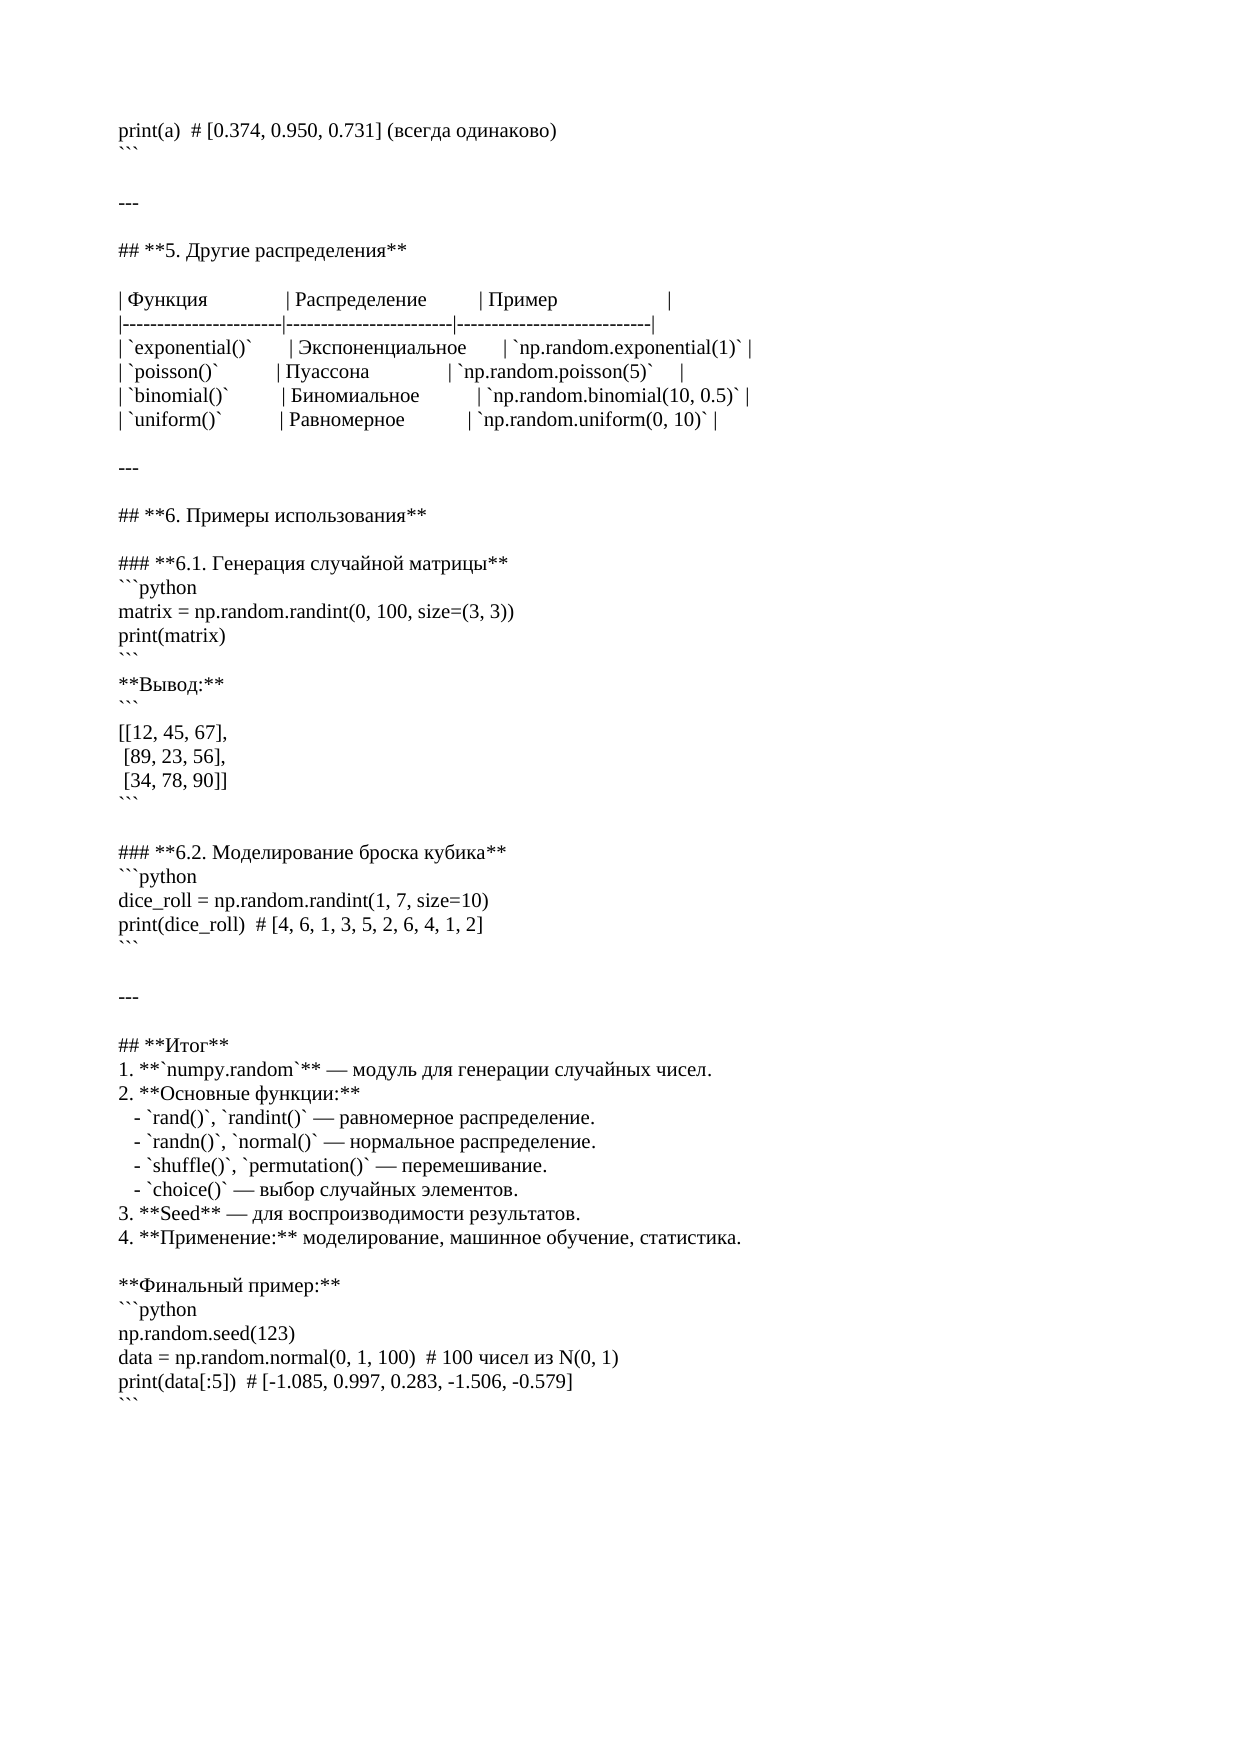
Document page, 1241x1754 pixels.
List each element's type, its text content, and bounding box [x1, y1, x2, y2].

text [[12, 45, 67], [118, 720, 1122, 744]
text ## **Итог** [118, 1032, 1122, 1057]
text np.random.seed(123) [118, 1321, 1122, 1345]
text - `choice()` — выбор случайных элементов. [118, 1177, 1122, 1201]
text dice_roll = np.random.randint(1, 7, size=10) [118, 888, 1122, 912]
text --- [118, 455, 1122, 479]
text ``` [118, 1393, 1122, 1417]
text print(dice_roll) # [4, 6, 1, 3, 5, 2, 6, 4, 1, 2] [118, 912, 1122, 936]
text ### **6.1. Генерация случайной матрицы** [118, 551, 1122, 575]
text print(a) # [0.374, 0.950, 0.731] (всегда одинаково) [118, 118, 1122, 142]
text --- [118, 984, 1122, 1008]
text 3. **Seed** — для воспроизводимости результатов. [118, 1201, 1122, 1225]
text ```python [118, 864, 1122, 888]
text | `uniform()` | Равномерное | `np.random.uniform(0, 10)` | [118, 407, 1122, 431]
text ``` [118, 696, 1122, 720]
text | Функция | Распределение | Пример | [118, 287, 1122, 311]
text |-----------------------|------------------------|----------------------------| [118, 311, 1122, 335]
text **Финальный пример:** [118, 1273, 1122, 1297]
text ### **6.2. Моделирование броска кубика** [118, 840, 1122, 864]
text print(matrix) [118, 623, 1122, 647]
text ```python [118, 1297, 1122, 1321]
text [34, 78, 90]] [118, 768, 1122, 792]
text --- [118, 190, 1122, 214]
text - `rand()`, `randint()` — равномерное распределение. [118, 1105, 1122, 1129]
text | `exponential()` | Экспоненциальное | `np.random.exponential(1)` | [118, 335, 1122, 359]
text ``` [118, 792, 1122, 816]
text ## **5. Другие распределения** [118, 238, 1122, 262]
text ## **6. Примеры использования** [118, 503, 1122, 527]
text | `poisson()` | Пуассона | `np.random.poisson(5)` | [118, 359, 1122, 383]
text ``` [118, 142, 1122, 166]
text - `randn()`, `normal()` — нормальное распределение. [118, 1129, 1122, 1153]
text ``` [118, 647, 1122, 672]
text matrix = np.random.randint(0, 100, size=(3, 3)) [118, 599, 1122, 623]
text **Вывод:** [118, 672, 1122, 696]
text 1. **`numpy.random`** — модуль для генерации случайных чисел. [118, 1057, 1122, 1081]
text data = np.random.normal(0, 1, 100) # 100 чисел из N(0, 1) [118, 1345, 1122, 1369]
text 2. **Основные функции:** [118, 1081, 1122, 1105]
text | `binomial()` | Биномиальное | `np.random.binomial(10, 0.5)` | [118, 383, 1122, 407]
text ``` [118, 936, 1122, 960]
text ```python [118, 575, 1122, 599]
text [89, 23, 56], [118, 744, 1122, 768]
text 4. **Применение:** моделирование, машинное обучение, статистика. [118, 1225, 1122, 1249]
text - `shuffle()`, `permutation()` — перемешивание. [118, 1153, 1122, 1177]
text print(data[:5]) # [-1.085, 0.997, 0.283, -1.506, -0.579] [118, 1369, 1122, 1393]
